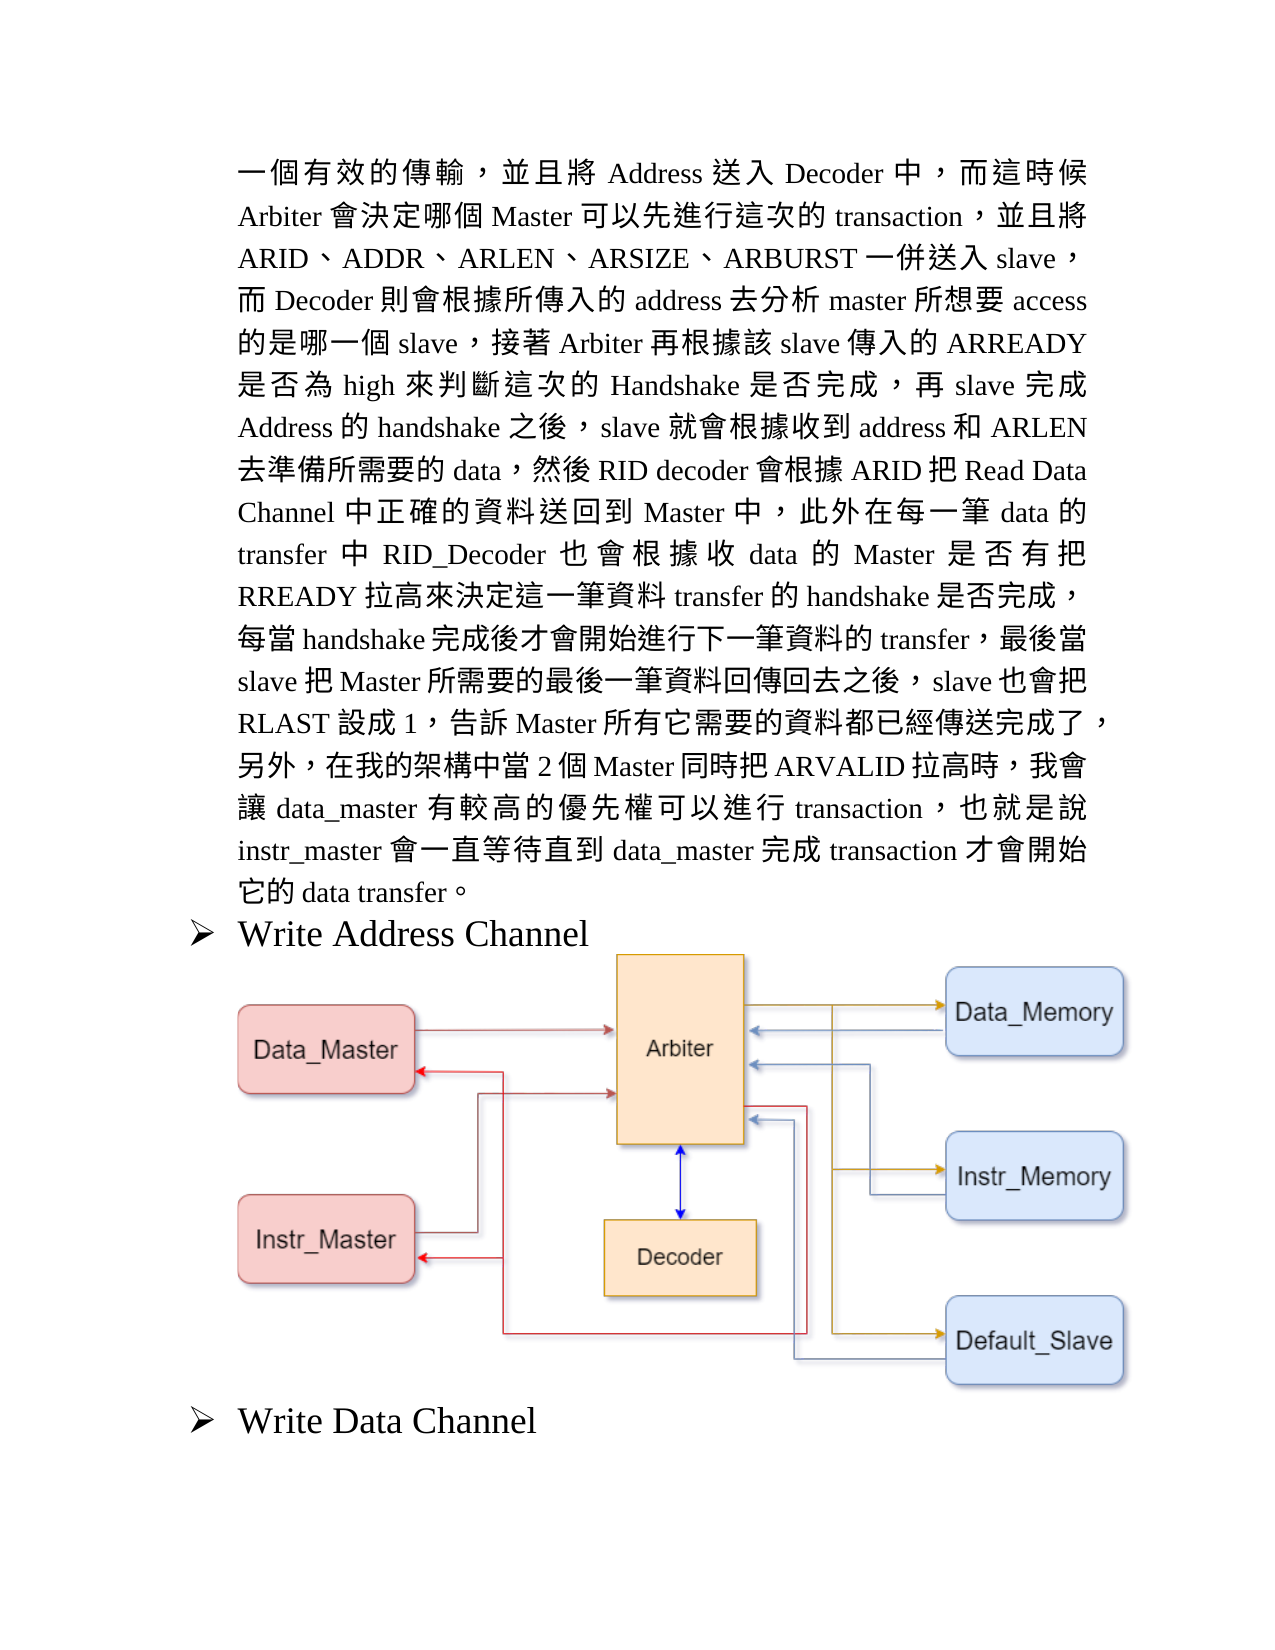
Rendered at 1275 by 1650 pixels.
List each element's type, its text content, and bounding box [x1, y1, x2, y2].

picture [237, 954, 1138, 1399]
list Write Data Channel [187, 1398, 1087, 1442]
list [187, 150, 1087, 911]
list Write Address Channel [187, 911, 1087, 954]
